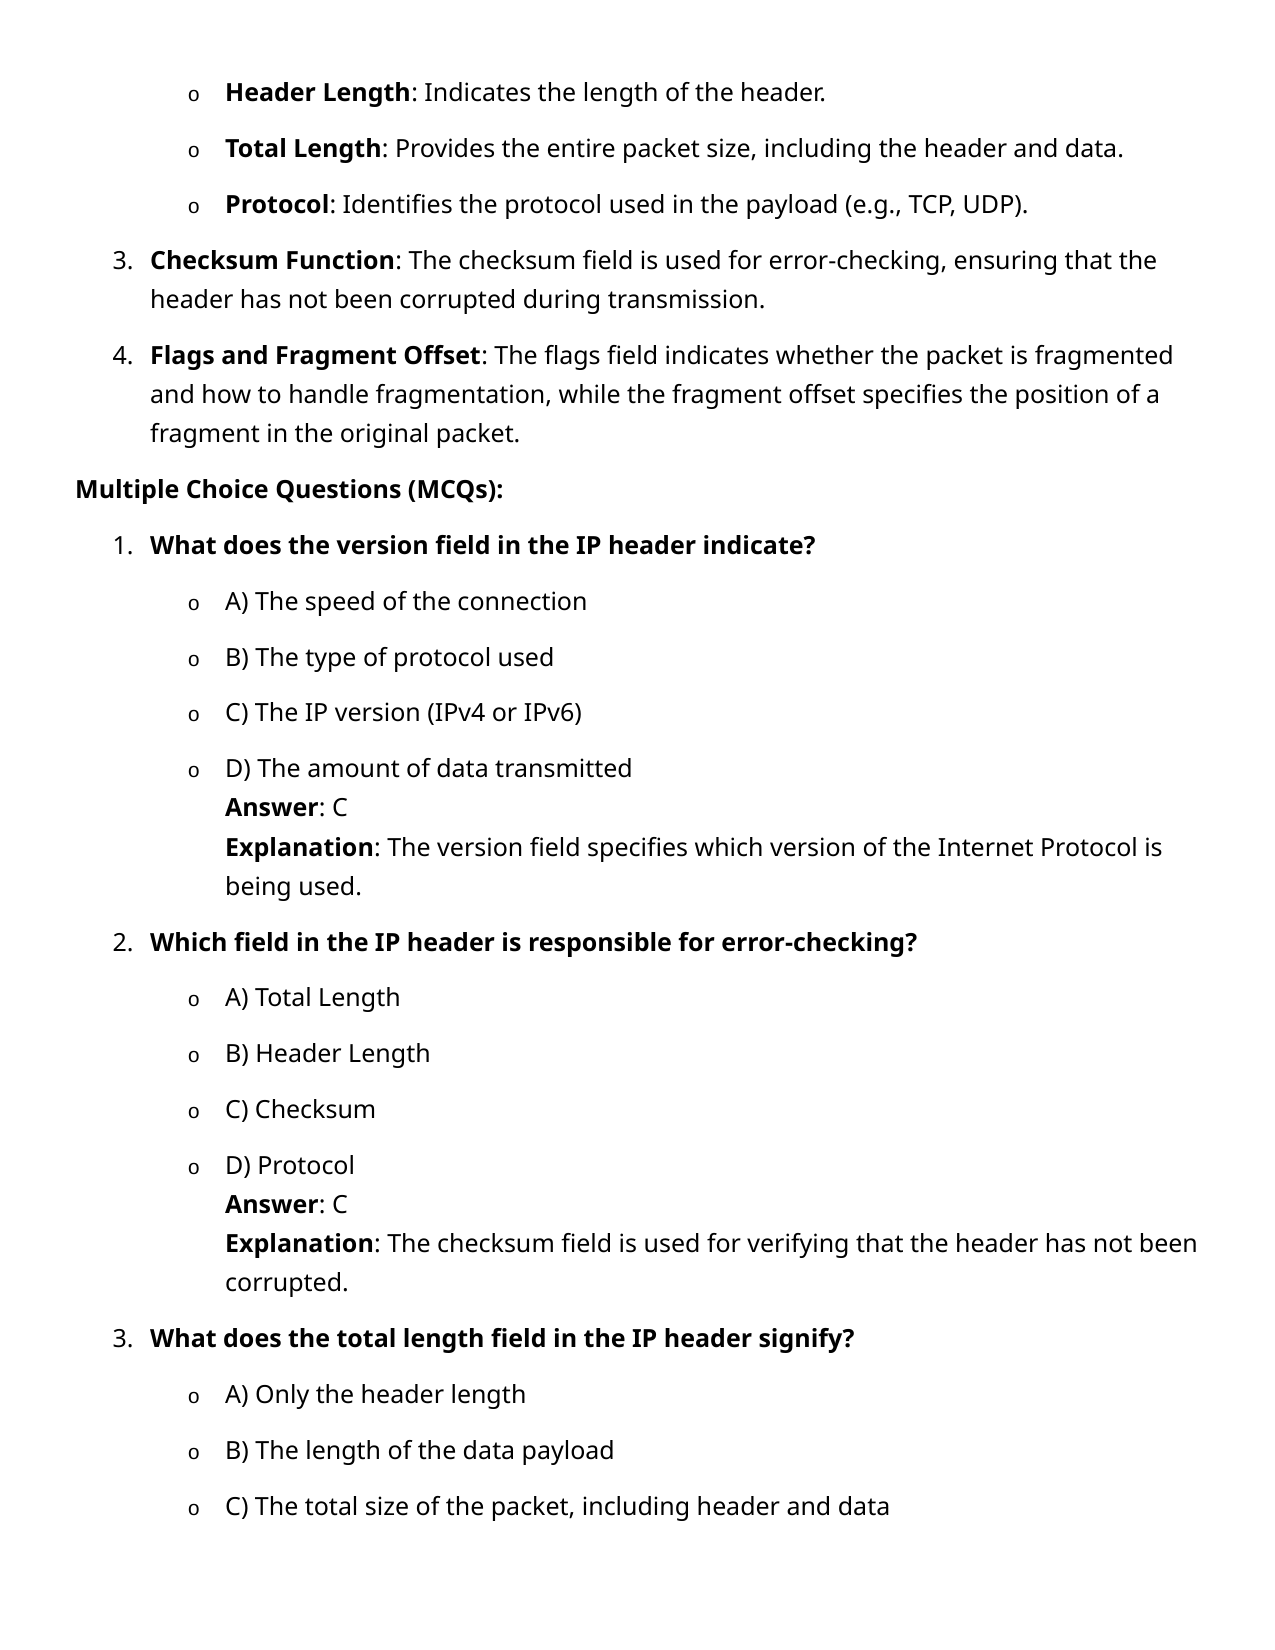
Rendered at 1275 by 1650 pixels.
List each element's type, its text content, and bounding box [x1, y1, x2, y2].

list A) Total Length [187, 980, 1200, 1014]
list D) Protocol Answer: C Explanation: The checksum field is used for verifying that the header has not been corrupted. [187, 1147, 1200, 1299]
list Checksum Function: The checksum field is used for error-checking, ensuring that the header has not been corrupted during transmission. [112, 242, 1200, 316]
list B) The type of protocol used [187, 639, 1200, 673]
text Multiple Choice Questions (MCQs): [75, 472, 1200, 506]
list Header Length: Indicates the length of the header. [187, 75, 1200, 109]
list Flags and Fragment Offset: The flags field indicates whether the packet is fragmented and how to handle fragmentation, while the fragment offset specifies the position of a fragment in the original packet. [112, 337, 1200, 450]
list What does the total length field in the IP header signify? [112, 1321, 1200, 1355]
list A) The speed of the connection [187, 583, 1200, 617]
list D) The amount of data transmitted Answer: C Explanation: The version field specifies which version of the Internet Protocol is being used. [187, 751, 1200, 902]
list What does the version field in the IP header indicate? [112, 527, 1200, 562]
list Protocol: Identifies the protocol used in the payload (e.g., TCP, UDP). [187, 187, 1200, 221]
list A) Only the header length [187, 1377, 1200, 1411]
list Which field in the IP header is responsible for error-checking? [112, 924, 1200, 958]
list B) The length of the data payload [187, 1432, 1200, 1467]
list Total Length: Provides the entire packet size, including the header and data. [187, 131, 1200, 165]
list C) The total size of the packet, including header and data [187, 1488, 1200, 1522]
list C) Checksum [187, 1092, 1200, 1126]
list C) The IP version (IPv4 or IPv6) [187, 695, 1200, 729]
list B) Header Length [187, 1036, 1200, 1070]
